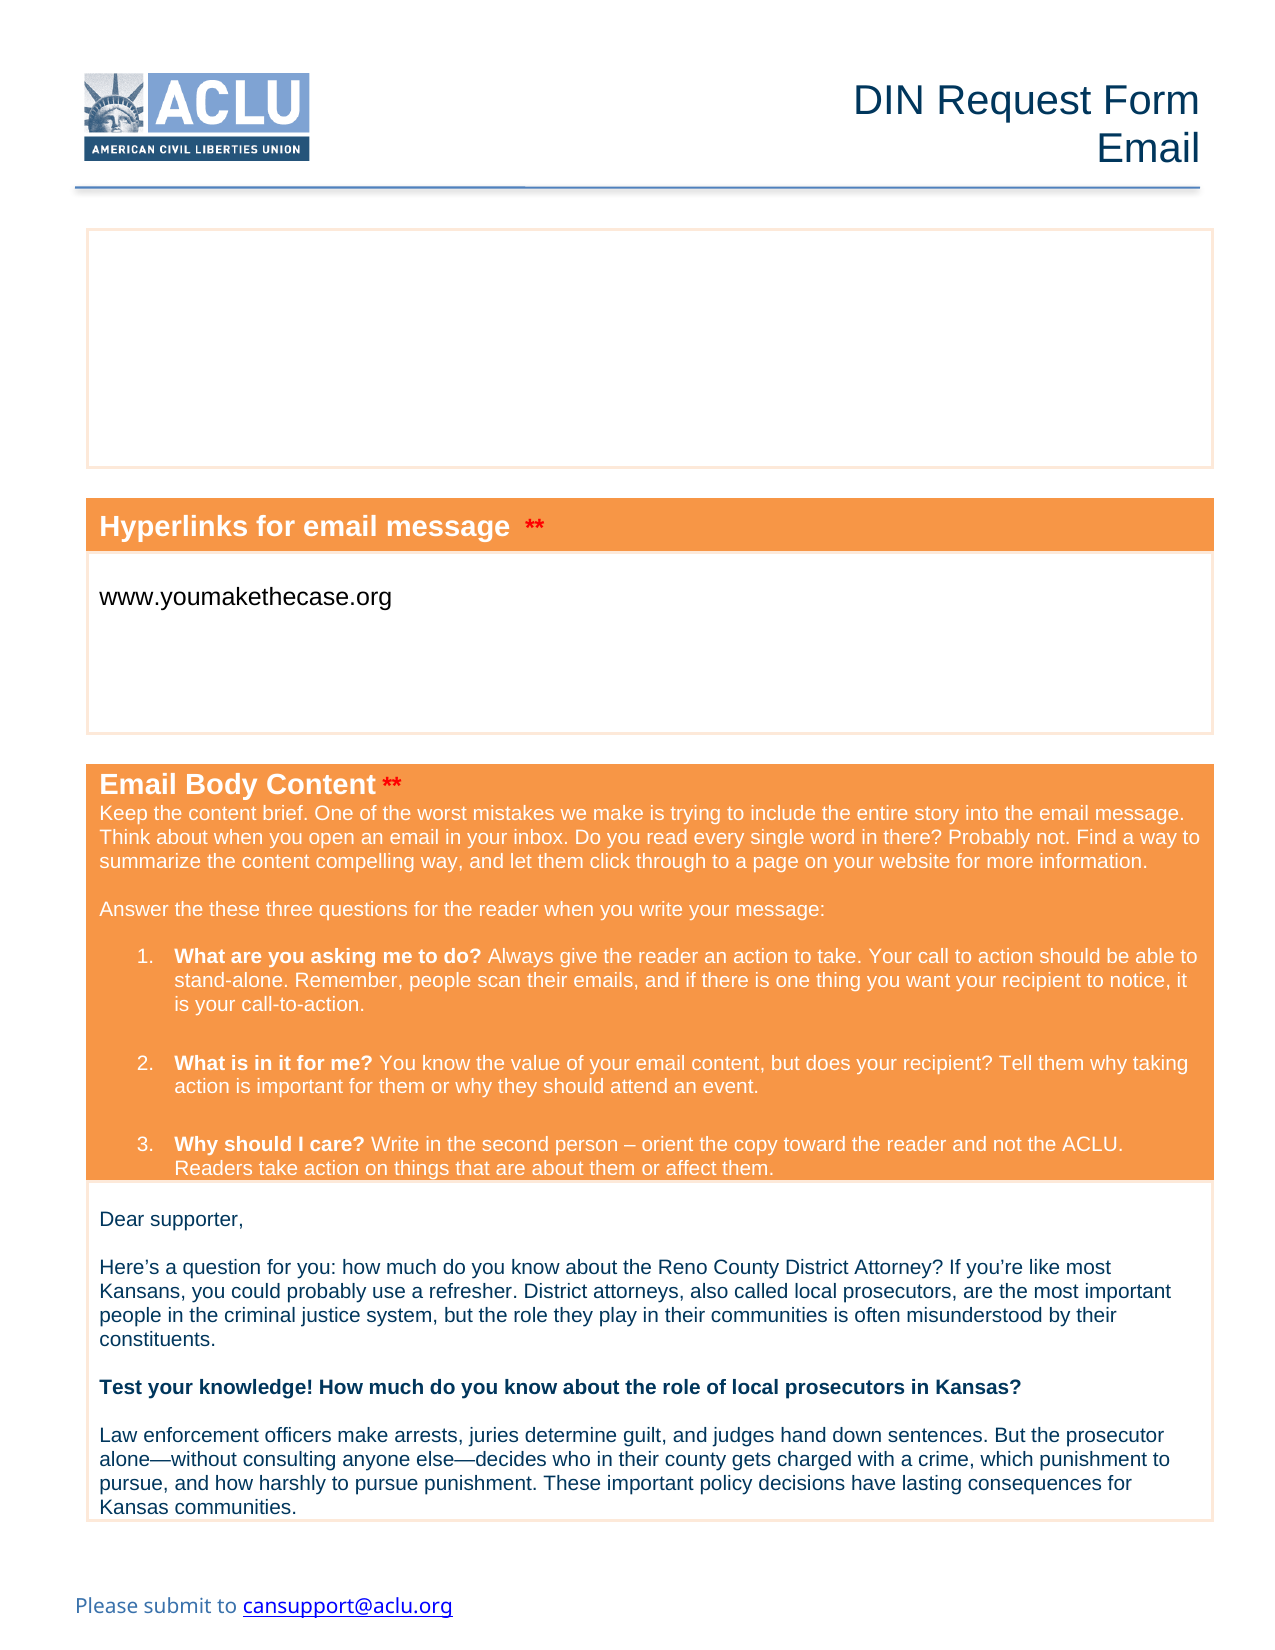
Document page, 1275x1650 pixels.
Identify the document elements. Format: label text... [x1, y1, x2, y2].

picture [84, 73, 310, 161]
table_header Email Body Content ** Keep the content brief. One of the worst mistakes we make is trying to include the entire story into the email message. Think about when you open an email in your inbox. Do you read every single word in there? Probably not. Find a way to summarize the content compelling way, and let them click through to a page on your website for more information. Answer the these three questions for the reader when you write your message: What are you asking me to do? Always give the reader an action to take. Your call to action should be able to stand-alone. Remember, people scan their emails, and if there is one thing you want your recipient to notice, it is your call-to-action. What is in it for me? You know the value of your email content, but does your recipient? Tell them why taking action is important for them or why they should attend an event. Why should I care? Write in the second person – orient the copy toward the reader and not the ACLU. Readers take action on things that are about them or affect them. [89, 767, 1211, 1180]
table_cell [89, 231, 1211, 466]
table_cell www.youmakethecase.org [89, 554, 1211, 732]
table_header Hyperlinks for email message ** [89, 501, 1211, 551]
